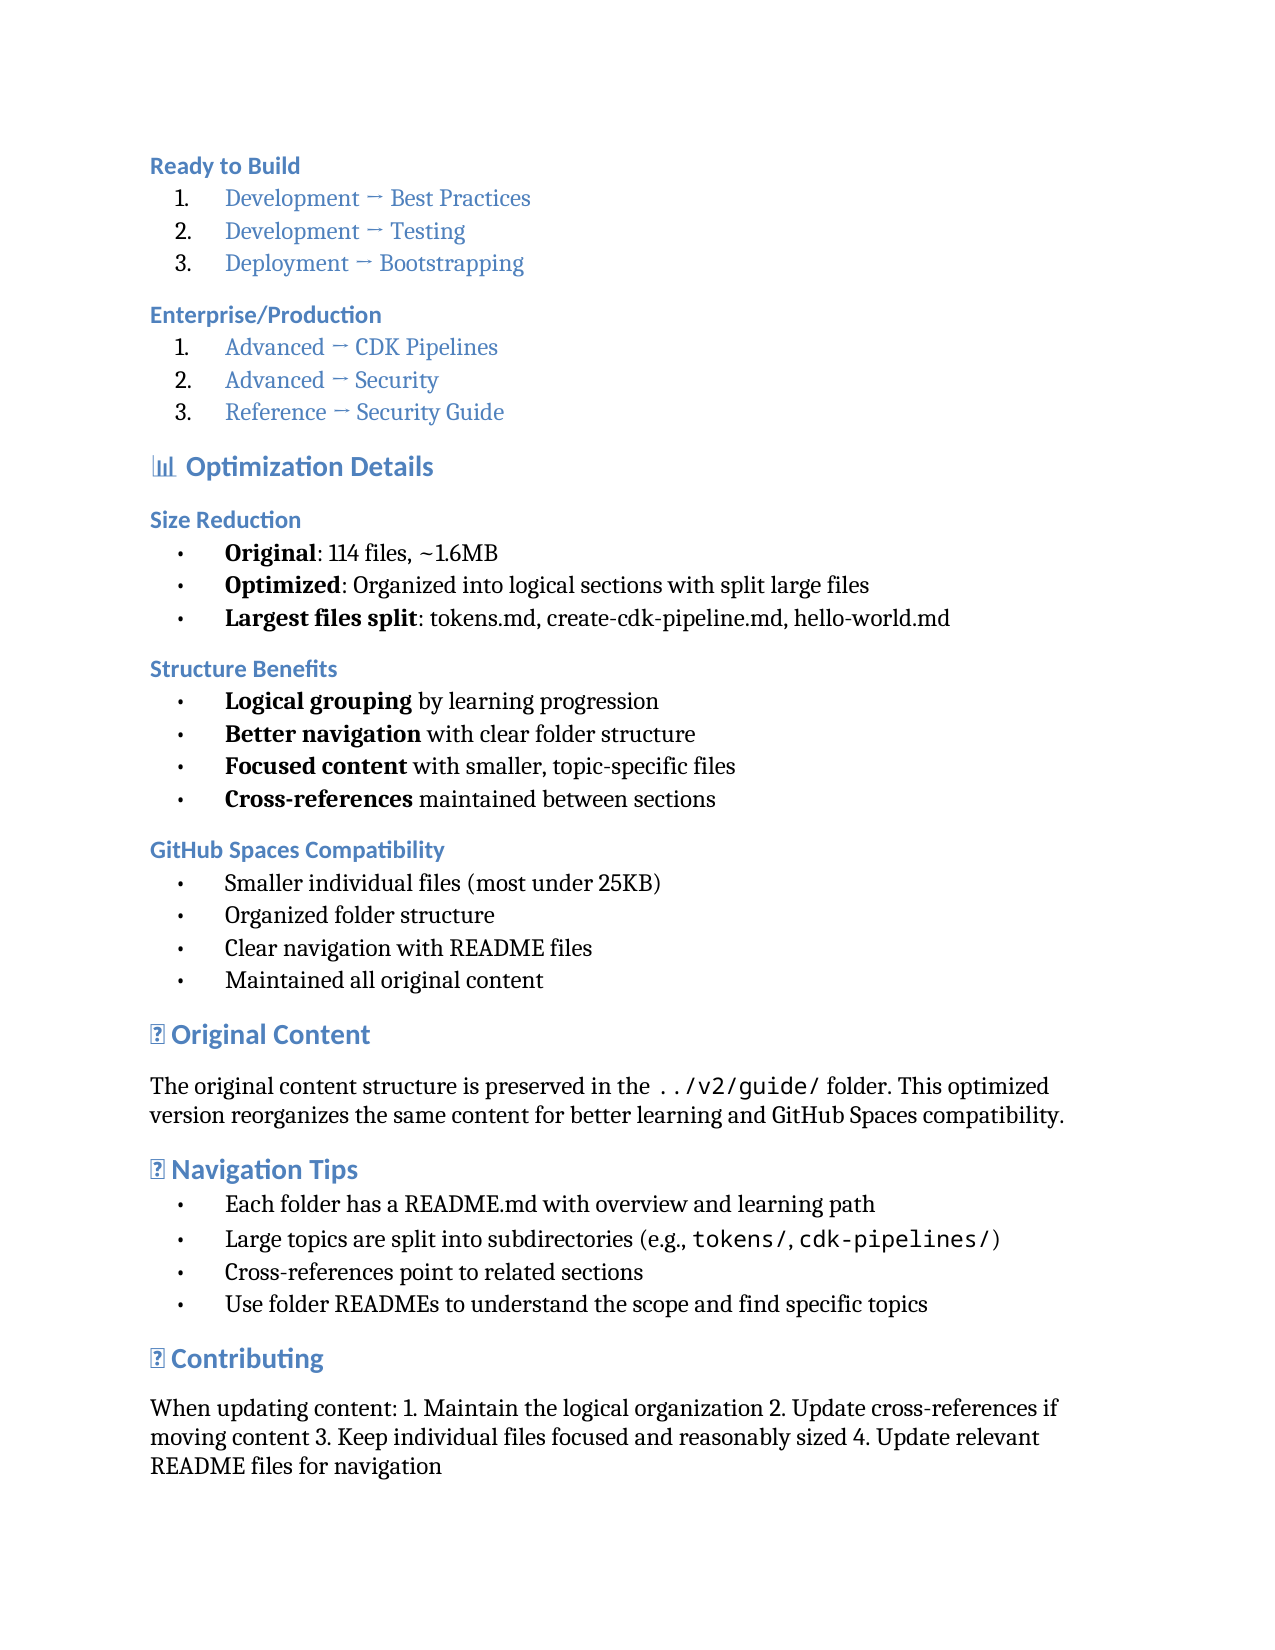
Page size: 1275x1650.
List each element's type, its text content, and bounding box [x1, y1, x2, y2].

list Cross-references maintained between sections [175, 785, 1125, 813]
list Advanced → Security [175, 366, 1125, 394]
list Deployment → Bootstrapping [175, 249, 1125, 278]
text The original content structure is preserved in the ../v2/guide/ folder. This optimized version reorganizes the same content for better learning and GitHub Spaces compatibility. [150, 1070, 1125, 1130]
subtitle 📊 Optimization Details [150, 448, 1125, 483]
list Focused content with smaller, topic-specific files [175, 752, 1125, 781]
list Clear navigation with README files [175, 934, 1125, 962]
subtitle GitHub Spaces Compatibility [150, 834, 1125, 865]
text When updating content: 1. Maintain the logical organization 2. Update cross-references if moving content 3. Keep individual files focused and reasonably sized 4. Update relevant README files for navigation [150, 1394, 1125, 1481]
subtitle 🤝 Contributing [150, 1340, 1125, 1376]
subtitle Enterprise/Production [150, 299, 1125, 329]
list Development → Best Practices [175, 184, 1125, 213]
list Reference → Security Guide [175, 398, 1125, 427]
list Logical grouping by learning progression [175, 687, 1125, 716]
list Each folder has a README.md with overview and learning path [175, 1190, 1125, 1219]
list Better navigation with clear folder structure [175, 720, 1125, 748]
list Original: 114 files, ~1.6MB [175, 538, 1125, 567]
list Smaller individual files (most under 25KB) [175, 869, 1125, 897]
list Maintained all original content [175, 966, 1125, 995]
subtitle 📝 Navigation Tips [150, 1151, 1125, 1187]
list Optimized: Organized into logical sections with split large files [175, 571, 1125, 600]
subtitle Ready to Build [150, 150, 1125, 181]
list Large topics are split into subdirectories (e.g., tokens/, cdk-pipelines/) [175, 1223, 1125, 1254]
subtitle 🔄 Original Content [150, 1016, 1125, 1051]
list Cross-references point to related sections [175, 1258, 1125, 1287]
list Advanced → CDK Pipelines [175, 333, 1125, 362]
subtitle Structure Benefits [150, 653, 1125, 683]
list Largest files split: tokens.md, create-cdk-pipeline.md, hello-world.md [175, 603, 1125, 632]
subtitle Size Reduction [150, 504, 1125, 535]
list Development → Testing [175, 217, 1125, 246]
list Use folder READMEs to understand the scope and find specific topics [175, 1290, 1125, 1319]
list Organized folder structure [175, 901, 1125, 930]
